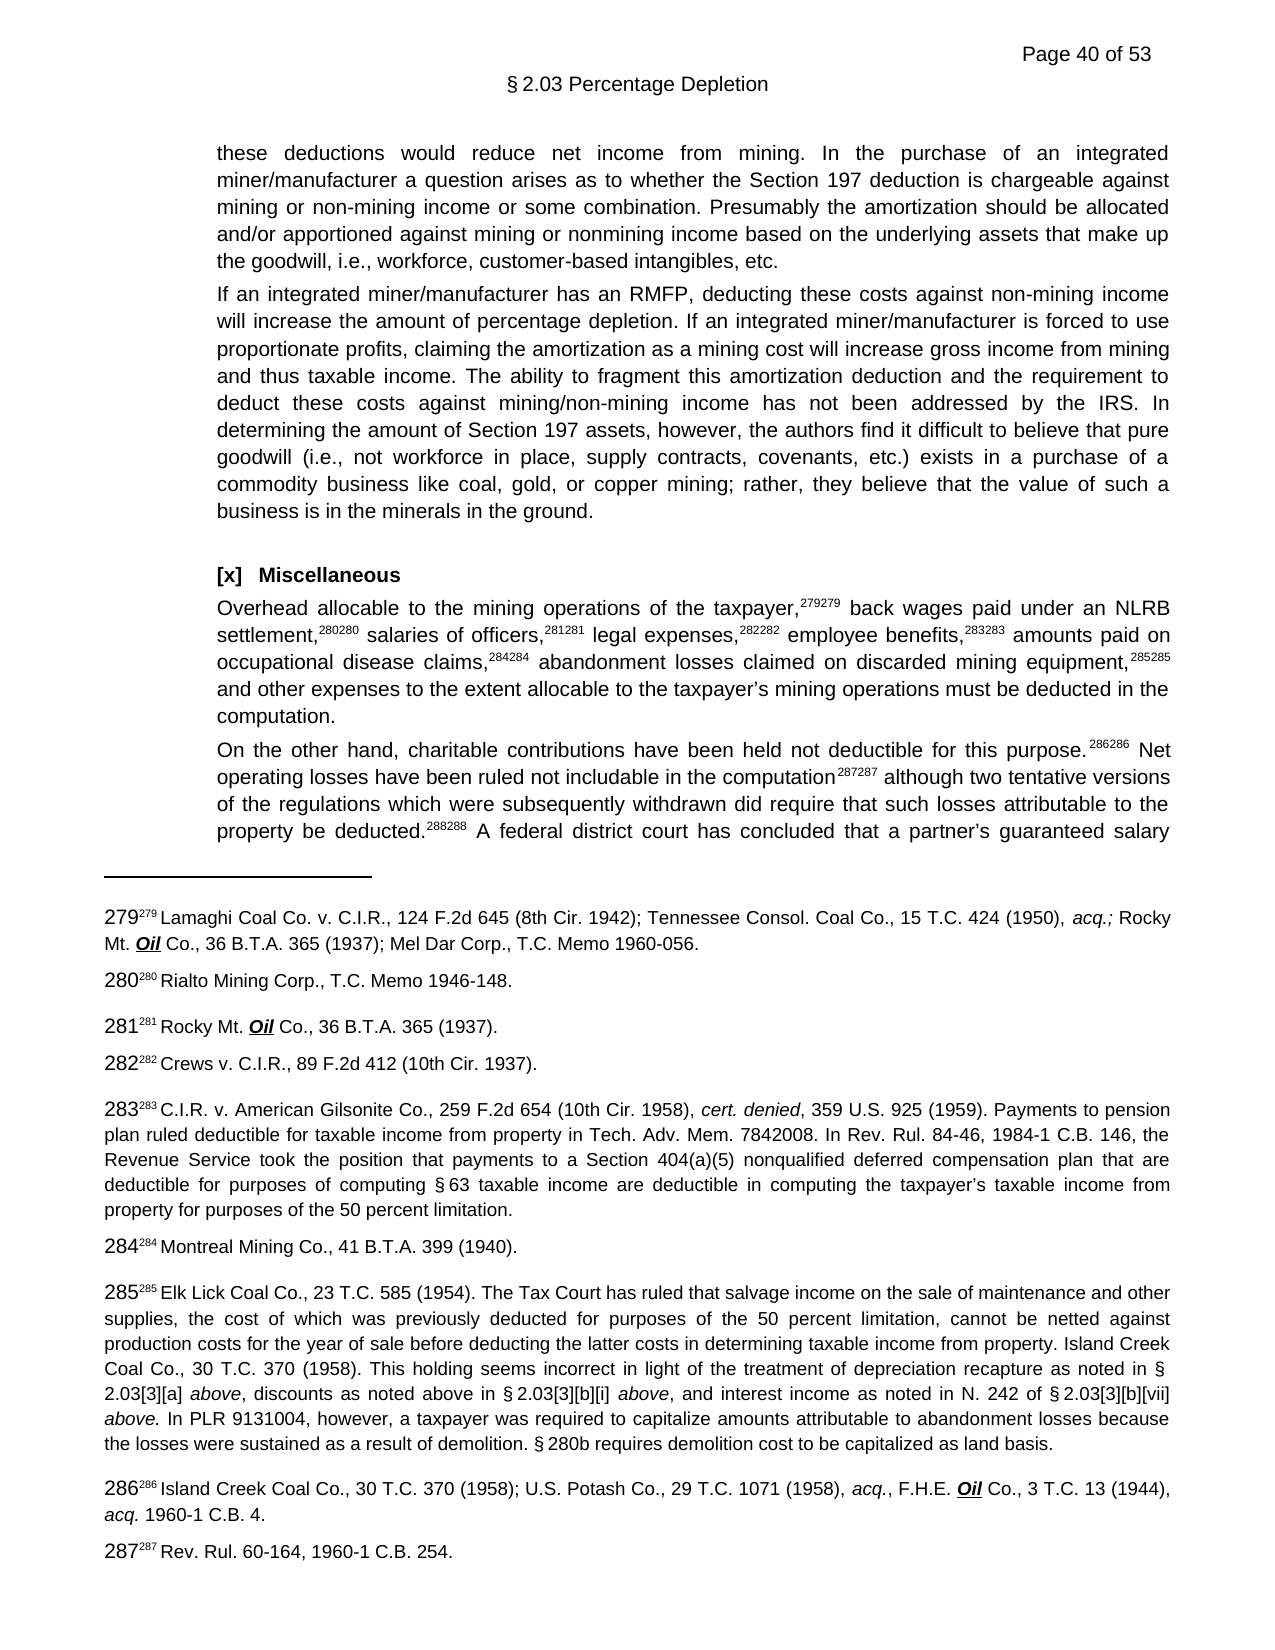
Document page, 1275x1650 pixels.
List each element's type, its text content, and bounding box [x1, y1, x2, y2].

text Overhead allocable to the mining operations of the taxpayer,279 back wages paid under an NLRB settlement,280 salaries of officers,281 legal expenses,282 employee benefits,283 amounts paid on occupational disease claims,284 abandonment losses claimed on discarded mining equipment,285 and other expenses to the extent allocable to the taxpayer’s mining operations must be deducted in the computation. [217, 593, 1171, 728]
list Miscellaneous [217, 559, 1171, 586]
text If an integrated miner/manufacturer has an RMFP, deducting these costs against non-mining income will increase the amount of percentage depletion. If an integrated miner/manufacturer is forced to use proportionate profits, claiming the amortization as a mining cost will increase gross income from mining and thus taxable income. The ability to fragment this amortization deduction and the requirement to deduct these costs against mining/non-mining income has not been addressed by the IRS. In determining the amount of Section 197 assets, however, the authors find it difficult to believe that pure goodwill (i.e., not workforce in place, supply contracts, covenants, etc.) exists in a purchase of a commodity business like coal, gold, or copper mining; rather, they believe that the value of such a business is in the minerals in the ground. [217, 279, 1171, 523]
text Code Section 197 entitles a taxpayer to a 15-year amortization deduction with respect to intangible assets, i.e., Class VI assets under the Section 1060 regulations, including workforce in place, customer-based intangibles (sales contracts), supplier-based intangibles, and covenants not to compete, and Class VII assets including goodwill and going concern value. For a non-integrated miner these deductions would reduce net income from mining. In the purchase of an integrated miner/manufacturer a question arises as to whether the Section 197 deduction is chargeable against mining or non-mining income or some combination. Presumably the amortization should be allocated and/or apportioned against mining or nonmining income based on the underlying assets that make up the goodwill, i.e., workforce, customer-based intangibles, etc. [217, 137, 1171, 273]
text On the other hand, charitable contributions have been held not deductible for this purpose.286 Net operating losses have been ruled not includable in the computation287 although two tentative versions of the regulations which were subsequently withdrawn did require that such losses attributable to the property be deducted.288 A federal district court has concluded that a partner’s guaranteed salary need not be deducted in the computation.289 The Tax Court has determined that expenses of a tax controversy which involved taxpayer’s mining operations need not be deducted for these purposes because such expenses were not essential to the production of mining income.290 The Revenue Service has nonacquiesced in this holding, ruling that such expenses are in the nature of general administrative expenses.291 The Fourth Circuit has concluded that premiums paid by a coal miner for business interruption insurance are not deductible for purposes of the 50 percent of taxable income from property limitation.292 The Revenue Service has ruled that damages paid by a mine owner due to his inability to deliver mineral as required by the contract need not be deducted for purposes of the limitation.293 In both of the two situations, the expenses did not relate to production but rather the lack thereof. Additionally, the Service has ruled that gains and losses on futures contracts and options used to hedge price risk are not taken into account in computing taxable income from property.294 [217, 734, 1171, 843]
